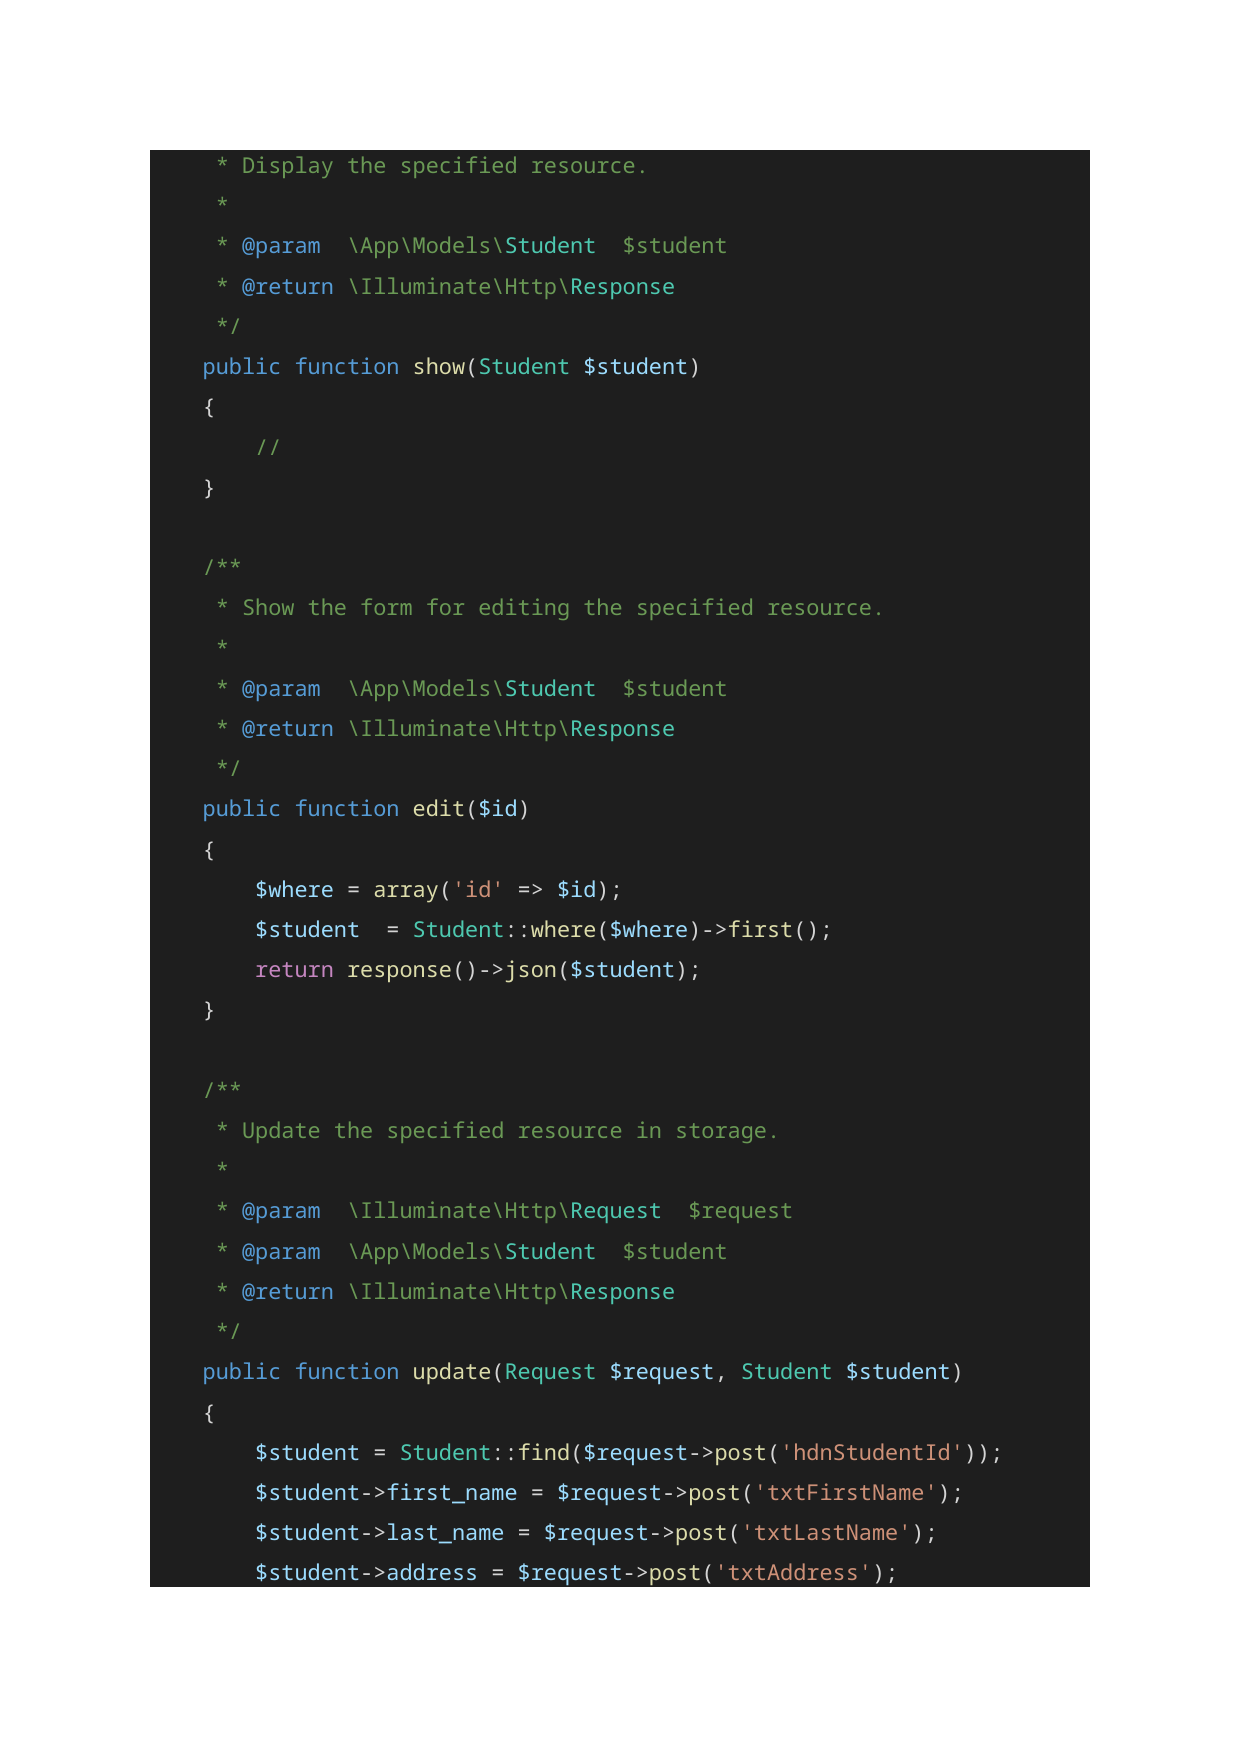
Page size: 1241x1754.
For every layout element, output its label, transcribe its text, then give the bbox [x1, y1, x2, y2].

text $where = array('id' => $id); [150, 874, 1090, 903]
text public function edit($id) [150, 793, 1090, 823]
text { [150, 1396, 1090, 1426]
text $student->last_name = $request->post('txtLastName'); [150, 1517, 1090, 1547]
text * [150, 632, 1090, 662]
text */ [150, 753, 1090, 783]
text * @param \App\Models\Student $student [150, 230, 1090, 260]
text /** [150, 552, 1090, 582]
text $student = Student::find($request->post('hdnStudentId')); [150, 1437, 1090, 1466]
text * [150, 1155, 1090, 1185]
text return response()->json($student); [150, 954, 1090, 984]
text * @param \Illuminate\Http\Request $request [150, 1195, 1090, 1225]
text // [150, 431, 1090, 461]
text * Display the specified resource. [150, 150, 1090, 180]
text * @return \Illuminate\Http\Response [150, 713, 1090, 743]
text * @param \App\Models\Student $student [150, 1236, 1090, 1265]
text */ [150, 311, 1090, 341]
text public function update(Request $request, Student $student) [150, 1356, 1090, 1386]
text /** [150, 1075, 1090, 1104]
text $student->first_name = $request->post('txtFirstName'); [150, 1477, 1090, 1507]
text } [150, 994, 1090, 1024]
text $student = Student::where($where)->first(); [150, 914, 1090, 944]
text $student->address = $request->post('txtAddress'); [150, 1557, 1090, 1587]
text * @param \App\Models\Student $student [150, 673, 1090, 702]
text * [150, 190, 1090, 220]
text public function show(Student $student) [150, 351, 1090, 381]
text * Show the form for editing the specified resource. [150, 592, 1090, 622]
text * Update the specified resource in storage. [150, 1115, 1090, 1145]
text * @return \Illuminate\Http\Response [150, 1276, 1090, 1306]
text { [150, 833, 1090, 863]
text { [150, 391, 1090, 421]
text * @return \Illuminate\Http\Response [150, 271, 1090, 300]
text } [150, 472, 1090, 501]
text */ [150, 1316, 1090, 1346]
